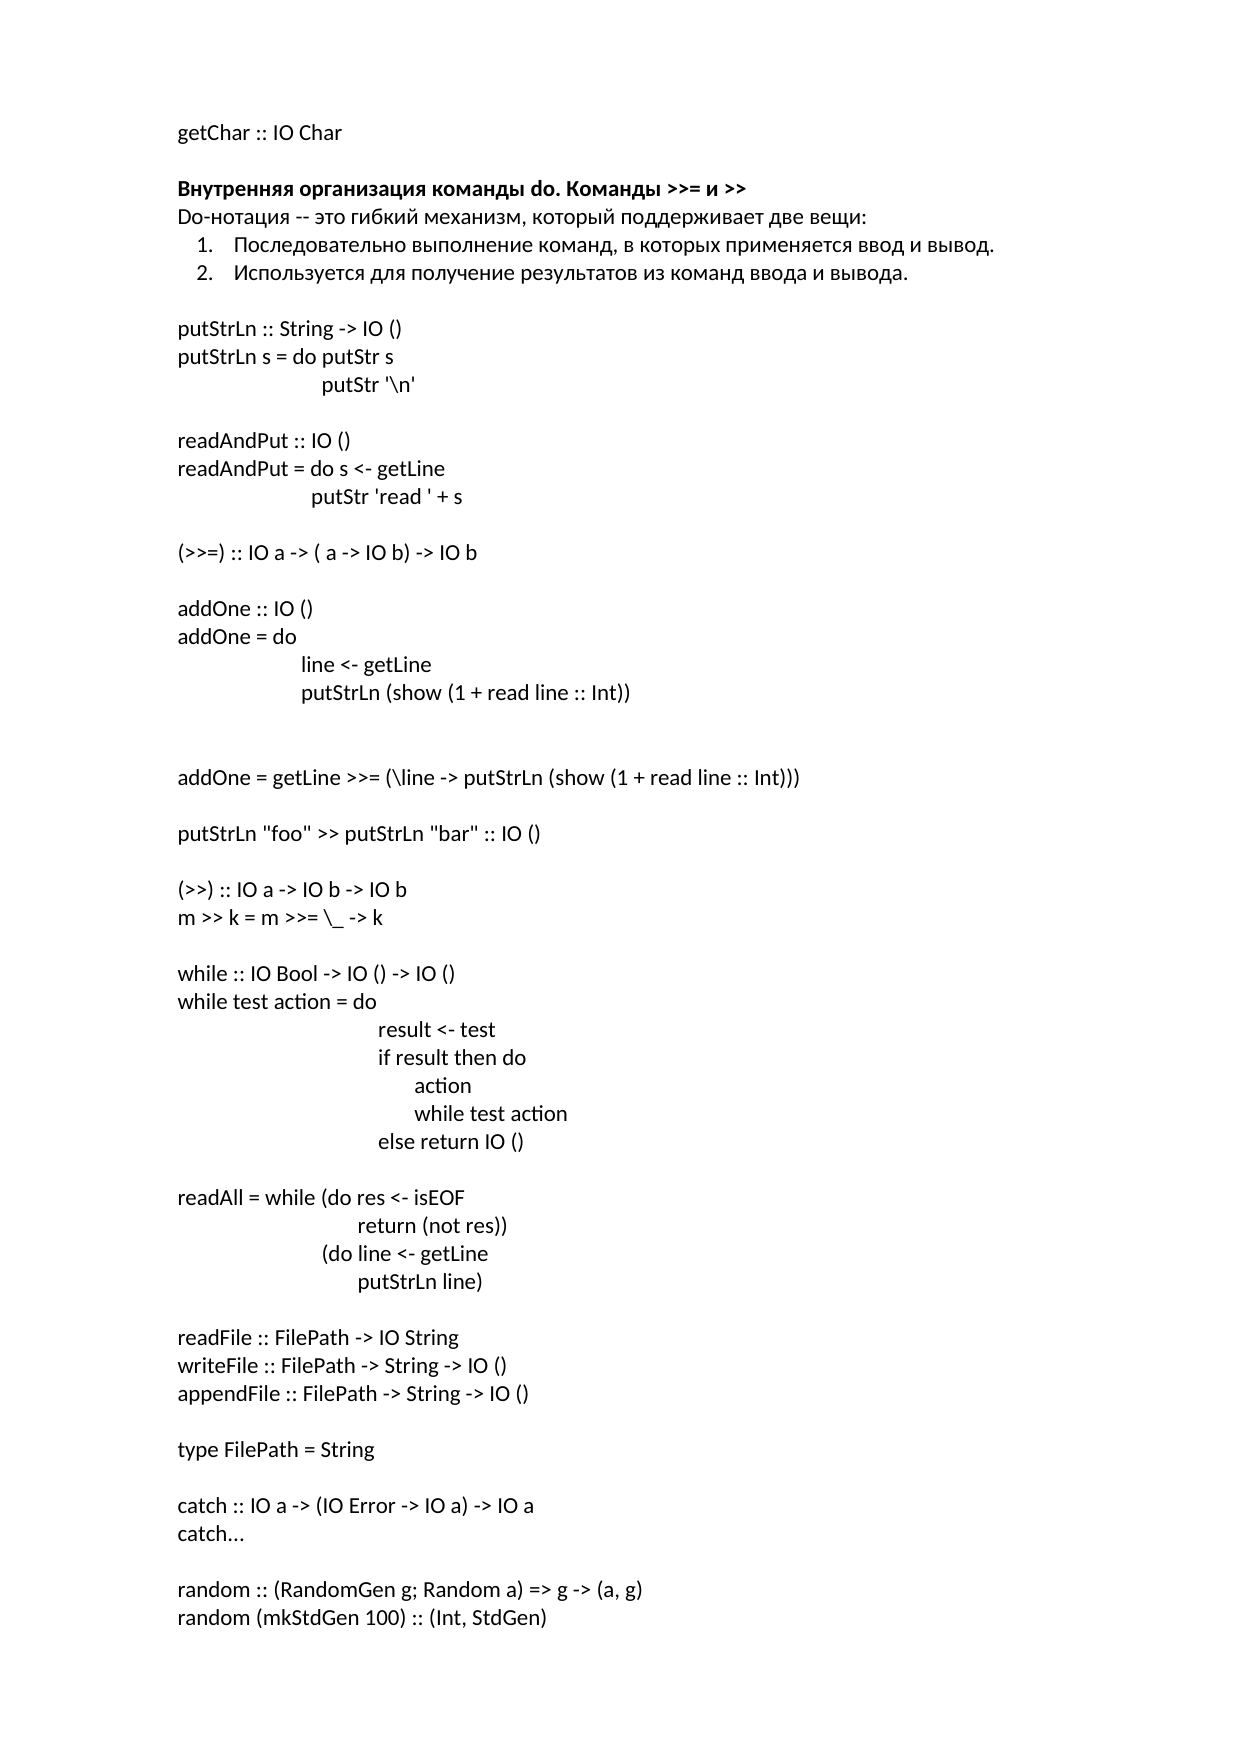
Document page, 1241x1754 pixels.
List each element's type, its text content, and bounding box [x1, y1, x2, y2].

text line <- getLine [177, 651, 1152, 678]
text putStrLn :: String -> IO () [177, 314, 1152, 342]
text writeFile :: FilePath -> String -> IO () [177, 1351, 1152, 1379]
text catch :: IO a -> (IO Error -> IO a) -> IO a [177, 1491, 1152, 1519]
text while :: IO Bool -> IO () -> IO () [177, 959, 1152, 987]
text putStr '\n' [177, 370, 1152, 398]
text catch... [177, 1519, 1152, 1547]
text addOne = getLine >>= (\line -> putStrLn (show (1 + read line :: Int))) [177, 763, 1152, 791]
text random :: (RandomGen g; Random a) => g -> (a, g) [177, 1575, 1152, 1603]
text Do-нотация -- это гибкий механизм, который поддерживает две вещи: [177, 202, 1152, 230]
text (>>=) :: IO a -> ( a -> IO b) -> IO b [177, 538, 1152, 566]
text if result then do [177, 1043, 1152, 1071]
text appendFile :: FilePath -> String -> IO () [177, 1379, 1152, 1407]
text getChar :: IO Char [177, 118, 1152, 146]
text (do line <- getLine [177, 1239, 1152, 1267]
text else return IO () [177, 1127, 1152, 1155]
text Внутренняя организация команды do. Команды >>= и >> [177, 174, 1152, 202]
text action [177, 1071, 1152, 1099]
text random (mkStdGen 100) :: (Int, StdGen) [177, 1603, 1152, 1631]
list Используется для получение результатов из команд ввода и вывода. [196, 258, 1152, 286]
text (>>) :: IO a -> IO b -> IO b [177, 875, 1152, 903]
text readAndPut :: IO () [177, 426, 1152, 454]
text putStrLn line) [177, 1267, 1152, 1295]
text putStrLn s = do putStr s [177, 342, 1152, 370]
text putStrLn "foo" >> putStrLn "bar" :: IO () [177, 819, 1152, 847]
text putStr 'read ' + s [177, 482, 1152, 510]
text readFile :: FilePath -> IO String [177, 1323, 1152, 1351]
text m >> k = m >>= \_ -> k [177, 903, 1152, 931]
text readAndPut = do s <- getLine [177, 454, 1152, 482]
text addOne = do [177, 622, 1152, 651]
text putStrLn (show (1 + read line :: Int)) [177, 678, 1152, 707]
text readAll = while (do res <- isEOF [177, 1183, 1152, 1211]
text return (not res)) [177, 1211, 1152, 1239]
text while test action = do [177, 987, 1152, 1015]
list Последовательно выполнение команд, в которых применяется ввод и вывод. [196, 230, 1152, 258]
text type FilePath = String [177, 1435, 1152, 1463]
text result <- test [177, 1015, 1152, 1043]
text while test action [177, 1099, 1152, 1127]
text addOne :: IO () [177, 594, 1152, 622]
